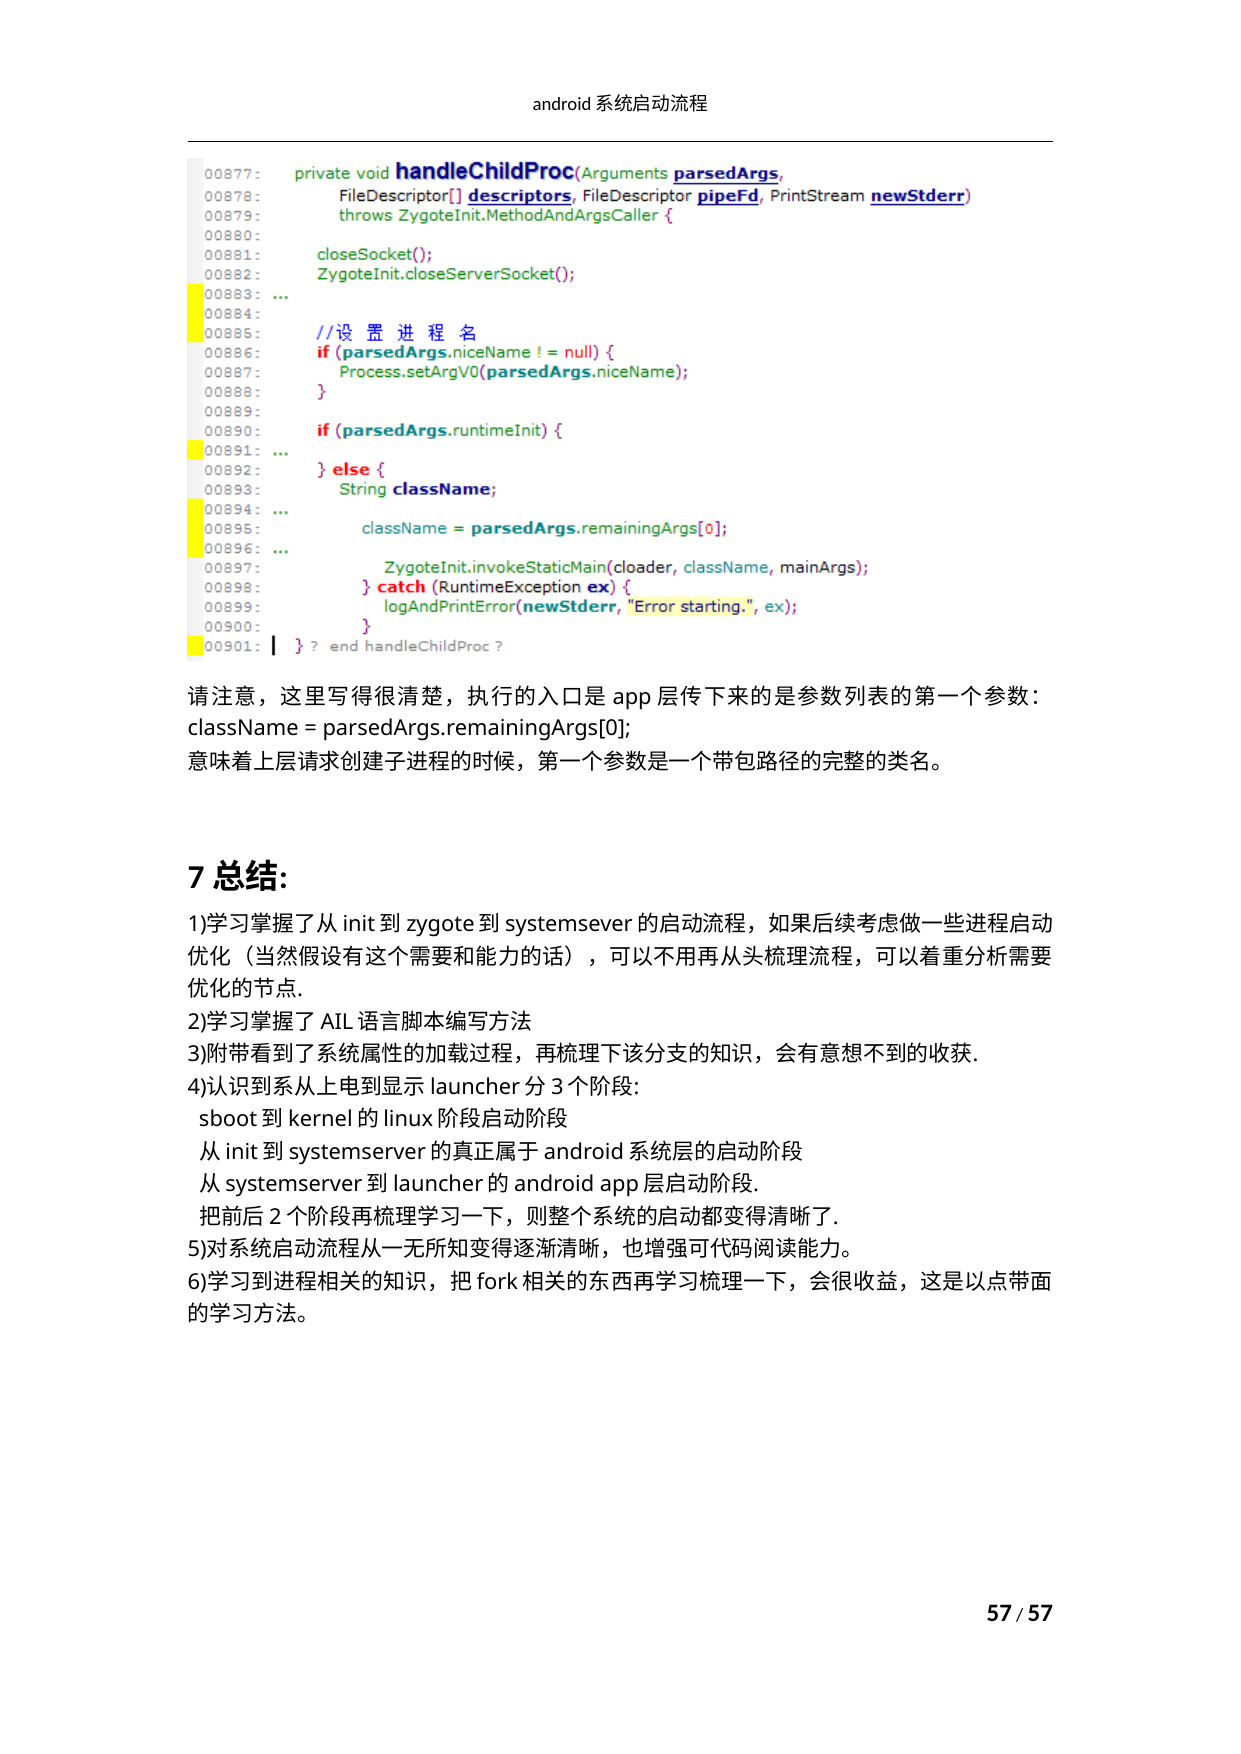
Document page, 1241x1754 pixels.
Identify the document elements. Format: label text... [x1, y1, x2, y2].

text 2)学习掌握了AIL语言脚本编写方法 [187, 1003, 1053, 1036]
text 4)认识到系从上电到显示launcher分3个阶段: [187, 1068, 1053, 1101]
text 5)对系统启动流程从一无所知变得逐渐清晰，也增强可代码阅读能力。 [187, 1231, 1053, 1263]
subtitle 7 总结: [187, 841, 1053, 906]
text 从systemserver到launcher的android app层启动阶段. [187, 1166, 1053, 1198]
text 6)学习到进程相关的知识，把fork相关的东西再学习梳理一下，会很收益，这是以点带面的学习方法。 [187, 1263, 1053, 1328]
text 意味着上层请求创建子进程的时候，第一个参数是一个带包路径的完整的类名。 [187, 743, 1053, 776]
text 把前后2个阶段再梳理学习一下，则整个系统的启动都变得清晰了. [187, 1198, 1053, 1231]
text 从init到systemserver的真正属于android系统层的启动阶段 [187, 1133, 1053, 1166]
text 请注意，这里写得很清楚，执行的入口是app层传下来的是参数列表的第一个参数：className = parsedArgs.remainingArgs[0]; [187, 678, 1053, 743]
text 1)学习掌握了从init到 zygote到systemsever的启动流程，如果后续考虑做一些进程启动优化（当然假设有这个需要和能力的话），可以不用再从头梳理流程，可以着重分析需要优化的节点. [187, 906, 1053, 1003]
text sboot到kernel的linux阶段启动阶段 [187, 1101, 1053, 1133]
text 3)附带看到了系统属性的加载过程，再梳理下该分支的知识，会有意想不到的收获. [187, 1036, 1053, 1068]
picture [187, 158, 1054, 661]
